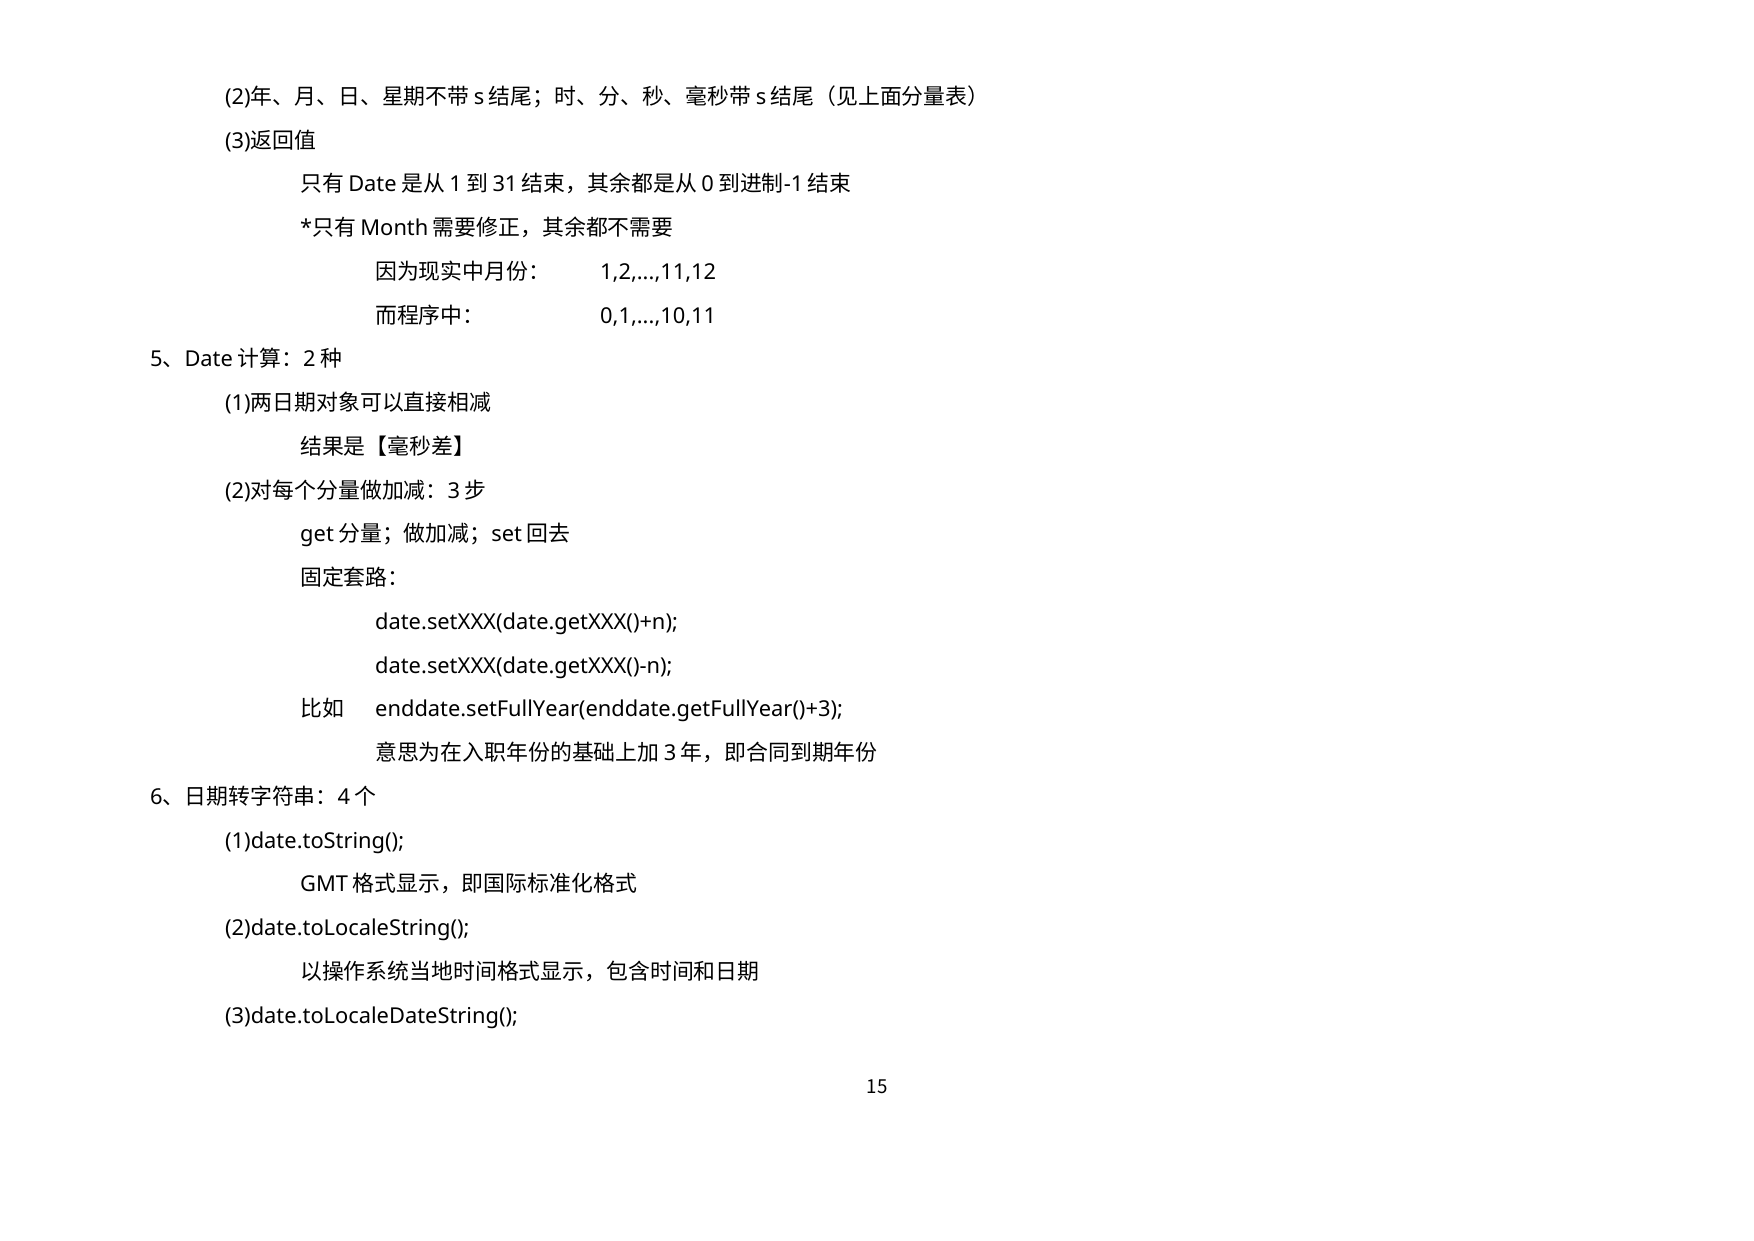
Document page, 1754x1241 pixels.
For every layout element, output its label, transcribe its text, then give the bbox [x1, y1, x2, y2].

text 比如 enddate.setFullYear(enddate.getFullYear()+3); [75, 698, 1679, 721]
text *只有Month需要修正，其余都不需要 [75, 217, 1679, 240]
text 而程序中： 0,1,...,10,11 [75, 305, 1679, 328]
text 意思为在入职年份的基础上加3年，即合同到期年份 [75, 742, 1679, 765]
text 结果是【毫秒差】 [75, 436, 1679, 459]
text 只有Date是从1到31结束，其余都是从0到进制-1结束 [75, 173, 1679, 196]
text 5、Date计算：2种 [75, 348, 1679, 371]
text 6、日期转字符串：4个 [75, 786, 1679, 809]
text 因为现实中月份： 1,2,...,11,12 [75, 261, 1679, 284]
text (3)返回值 [75, 130, 1679, 153]
text 固定套路： [75, 567, 1679, 590]
text date.setXXX(date.getXXX()+n); [75, 611, 1679, 634]
text 以操作系统当地时间格式显示，包含时间和日期 [75, 961, 1679, 984]
text get分量；做加减；set回去 [75, 523, 1679, 546]
text date.setXXX(date.getXXX()-n); [75, 655, 1679, 678]
text (1)两日期对象可以直接相减 [75, 392, 1679, 415]
text (1)date.toString(); [75, 830, 1679, 853]
text (2)对每个分量做加减：3步 [75, 480, 1679, 503]
text (2)年、月、日、星期不带s结尾；时、分、秒、毫秒带s结尾（见上面分量表） [75, 86, 1679, 109]
text GMT格式显示，即国际标准化格式 [75, 873, 1679, 896]
text (2)date.toLocaleString(); [75, 917, 1679, 940]
text (3)date.toLocaleDateString(); [75, 1005, 1679, 1028]
